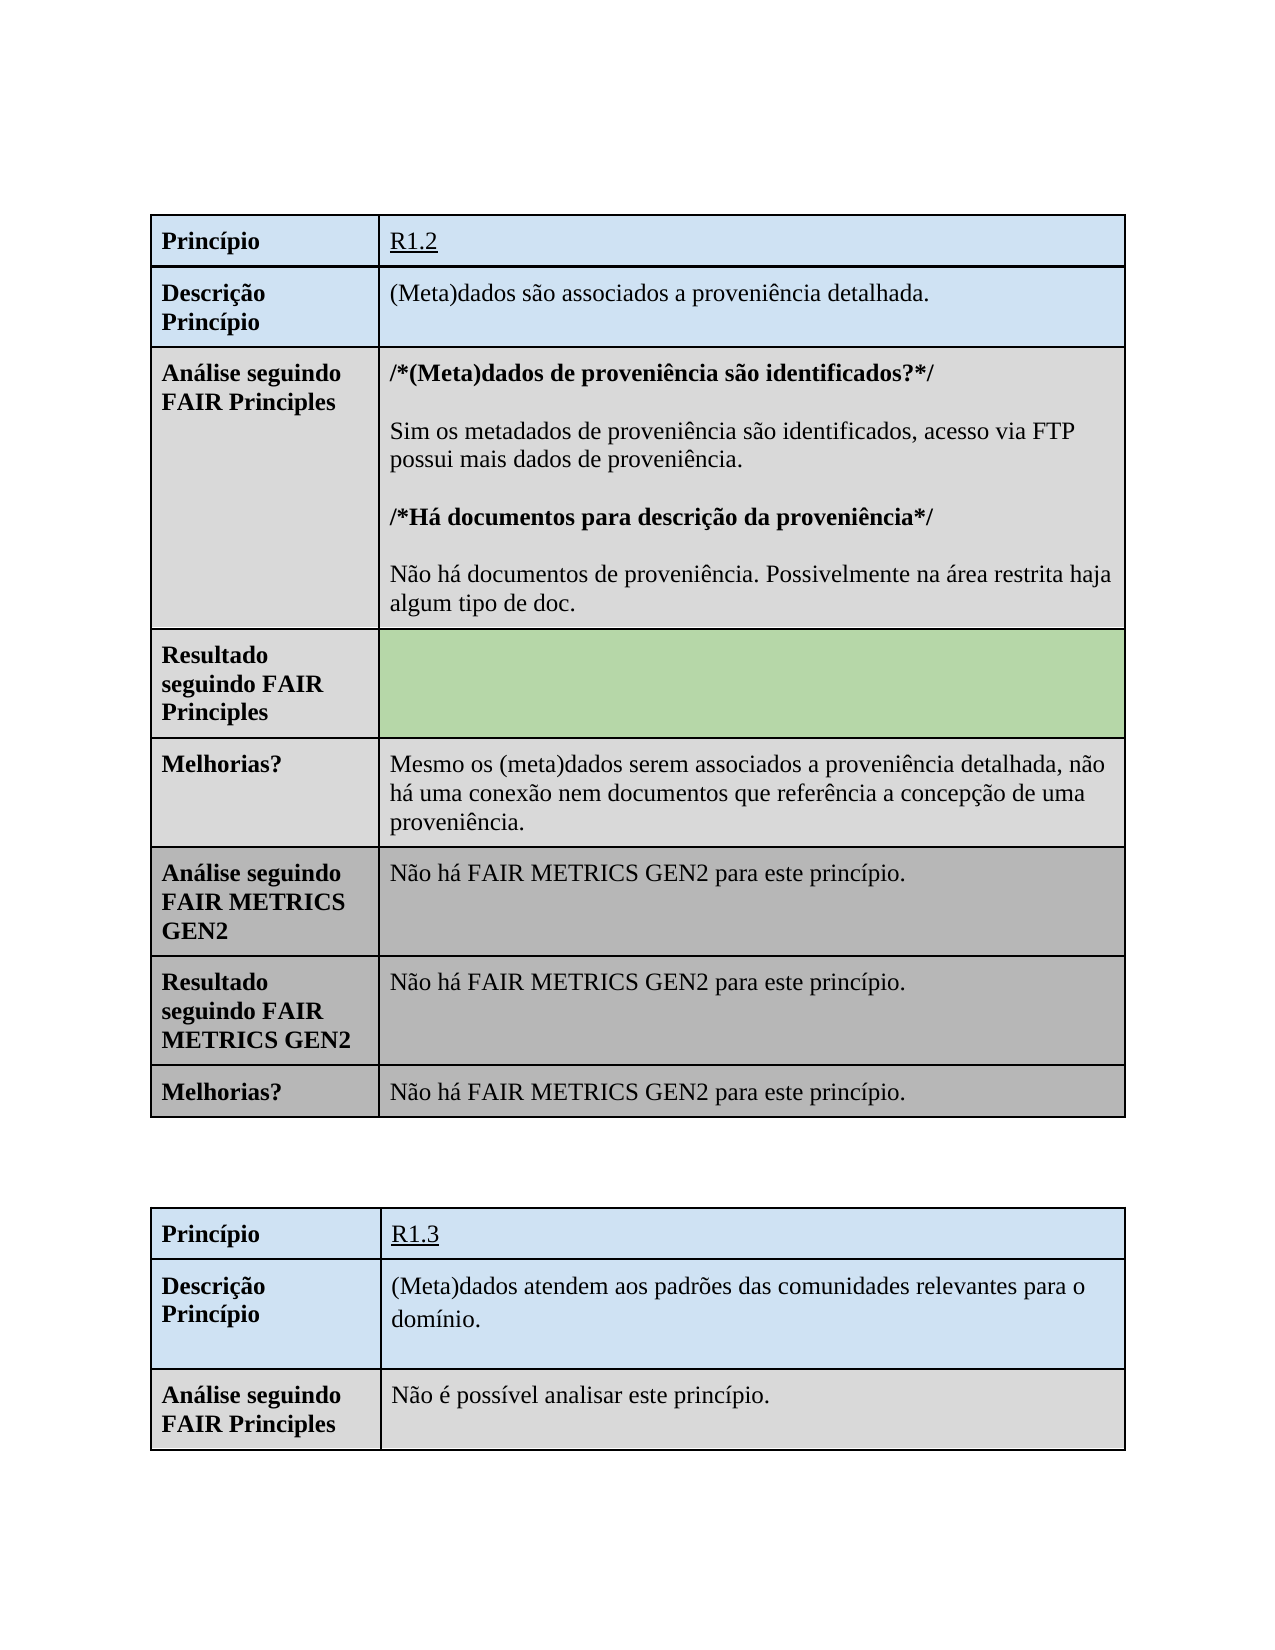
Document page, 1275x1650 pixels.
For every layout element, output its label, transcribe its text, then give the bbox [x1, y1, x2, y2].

table_cell Descrição Princípio [152, 1260, 380, 1368]
table_cell Análise seguindo FAIR METRICS GEN2 [152, 848, 378, 955]
table_cell Não há FAIR METRICS GEN2 para este princípio. [380, 848, 1124, 955]
table_cell Descrição Princípio [152, 268, 378, 346]
table_header Princípio [152, 1209, 380, 1258]
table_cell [382, 1370, 1124, 1448]
table_cell [380, 630, 1124, 737]
table_header R1.2 [380, 216, 1124, 265]
table_cell Resultado seguindo FAIR Principles [152, 630, 378, 737]
table_cell Análise seguindo FAIR Principles [152, 348, 378, 627]
table_header R1.3 [382, 1209, 1124, 1258]
table_cell Resultado seguindo FAIR METRICS GEN2 [152, 957, 378, 1064]
table_cell Melhorias? [152, 739, 378, 846]
table_cell Melhorias? [152, 1066, 378, 1116]
table_cell Mesmo os (meta)dados serem associados a proveniência detalhada, não há uma conexão nem documentos que referência a concepção de uma proveniência. [380, 739, 1124, 846]
table_cell Não há FAIR METRICS GEN2 para este princípio. [380, 1066, 1124, 1116]
table_cell Não há FAIR METRICS GEN2 para este princípio. [380, 957, 1124, 1064]
table_cell (Meta)dados atendem aos padrões das comunidades relevantes para o domínio. [382, 1260, 1124, 1368]
table_cell (Meta)dados são associados a proveniência detalhada. [380, 268, 1124, 346]
table_header Princípio [152, 216, 378, 265]
table_cell Análise seguindo FAIR Principles [152, 1370, 380, 1448]
table_cell /*(Meta)dados de proveniência são identificados?*/ Sim os metadados de proveniência são identificados, acesso via FTP possui mais dados de proveniência. /*Há documentos para descrição da proveniência*/ Não há documentos de proveniência. Possivelmente na área restrita haja algum tipo de doc. [380, 348, 1124, 627]
